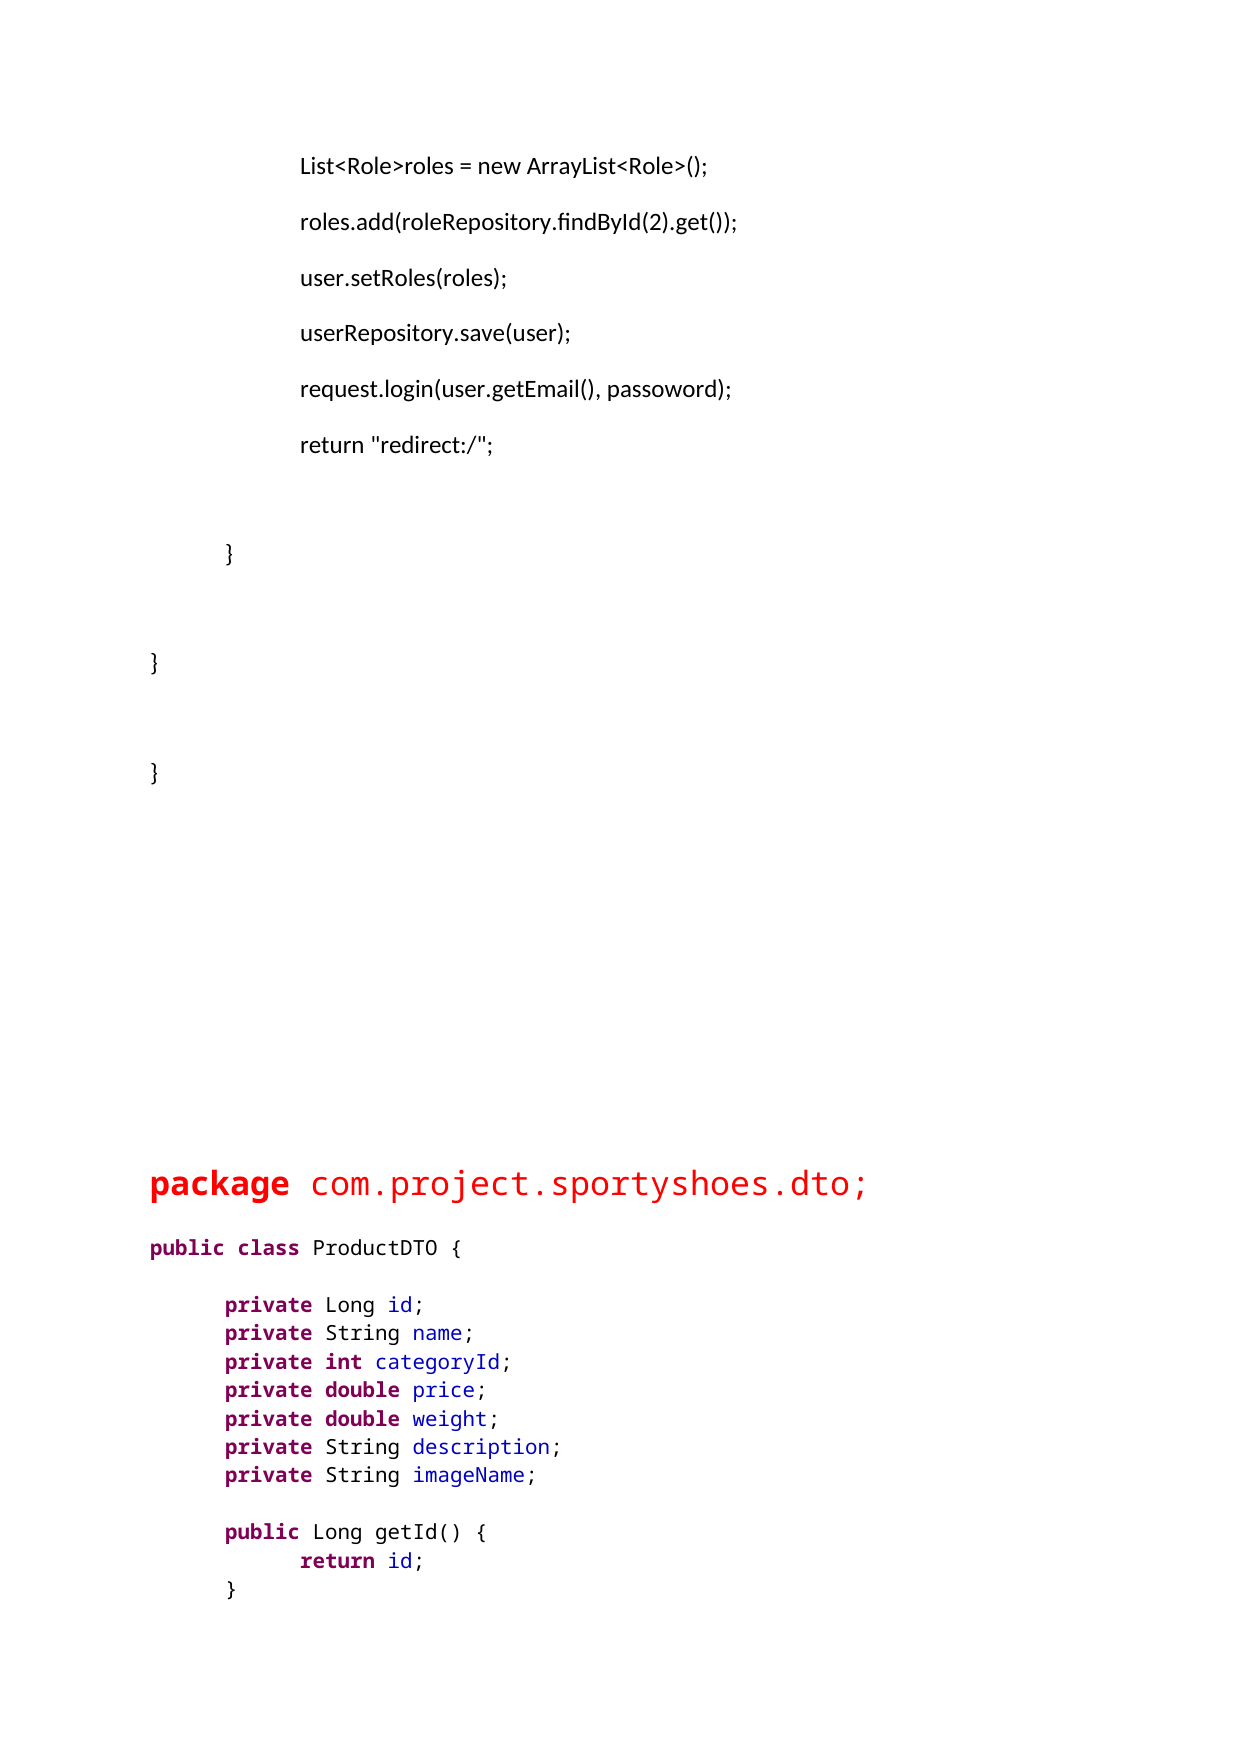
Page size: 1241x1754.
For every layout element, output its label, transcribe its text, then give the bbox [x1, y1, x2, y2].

text private String name; [150, 1318, 1090, 1347]
text roles.add(roleRepository.findById(2).get()); [150, 206, 1090, 236]
text request.login(user.getEmail(), passoword); [150, 373, 1090, 404]
text user.setRoles(roles); [150, 262, 1090, 292]
text } [150, 647, 1090, 678]
text } [150, 1574, 1090, 1603]
text private Long id; [150, 1290, 1090, 1318]
text public class ProductDTO { [150, 1233, 1090, 1262]
text package com.project.sportyshoes.dto; [150, 1159, 1090, 1205]
text List<Role>roles = new ArrayList<Role>(); [150, 150, 1090, 181]
text } [150, 538, 1090, 569]
text private String description; [150, 1432, 1090, 1461]
text return "redirect:/"; [150, 429, 1090, 460]
text } [150, 757, 1090, 787]
text return id; [150, 1546, 1090, 1574]
text userRepository.save(user); [150, 317, 1090, 348]
text private String imageName; [150, 1461, 1090, 1489]
text private double weight; [150, 1404, 1090, 1432]
text private int categoryId; [150, 1347, 1090, 1375]
text public Long getId() { [150, 1517, 1090, 1546]
text private double price; [150, 1375, 1090, 1404]
